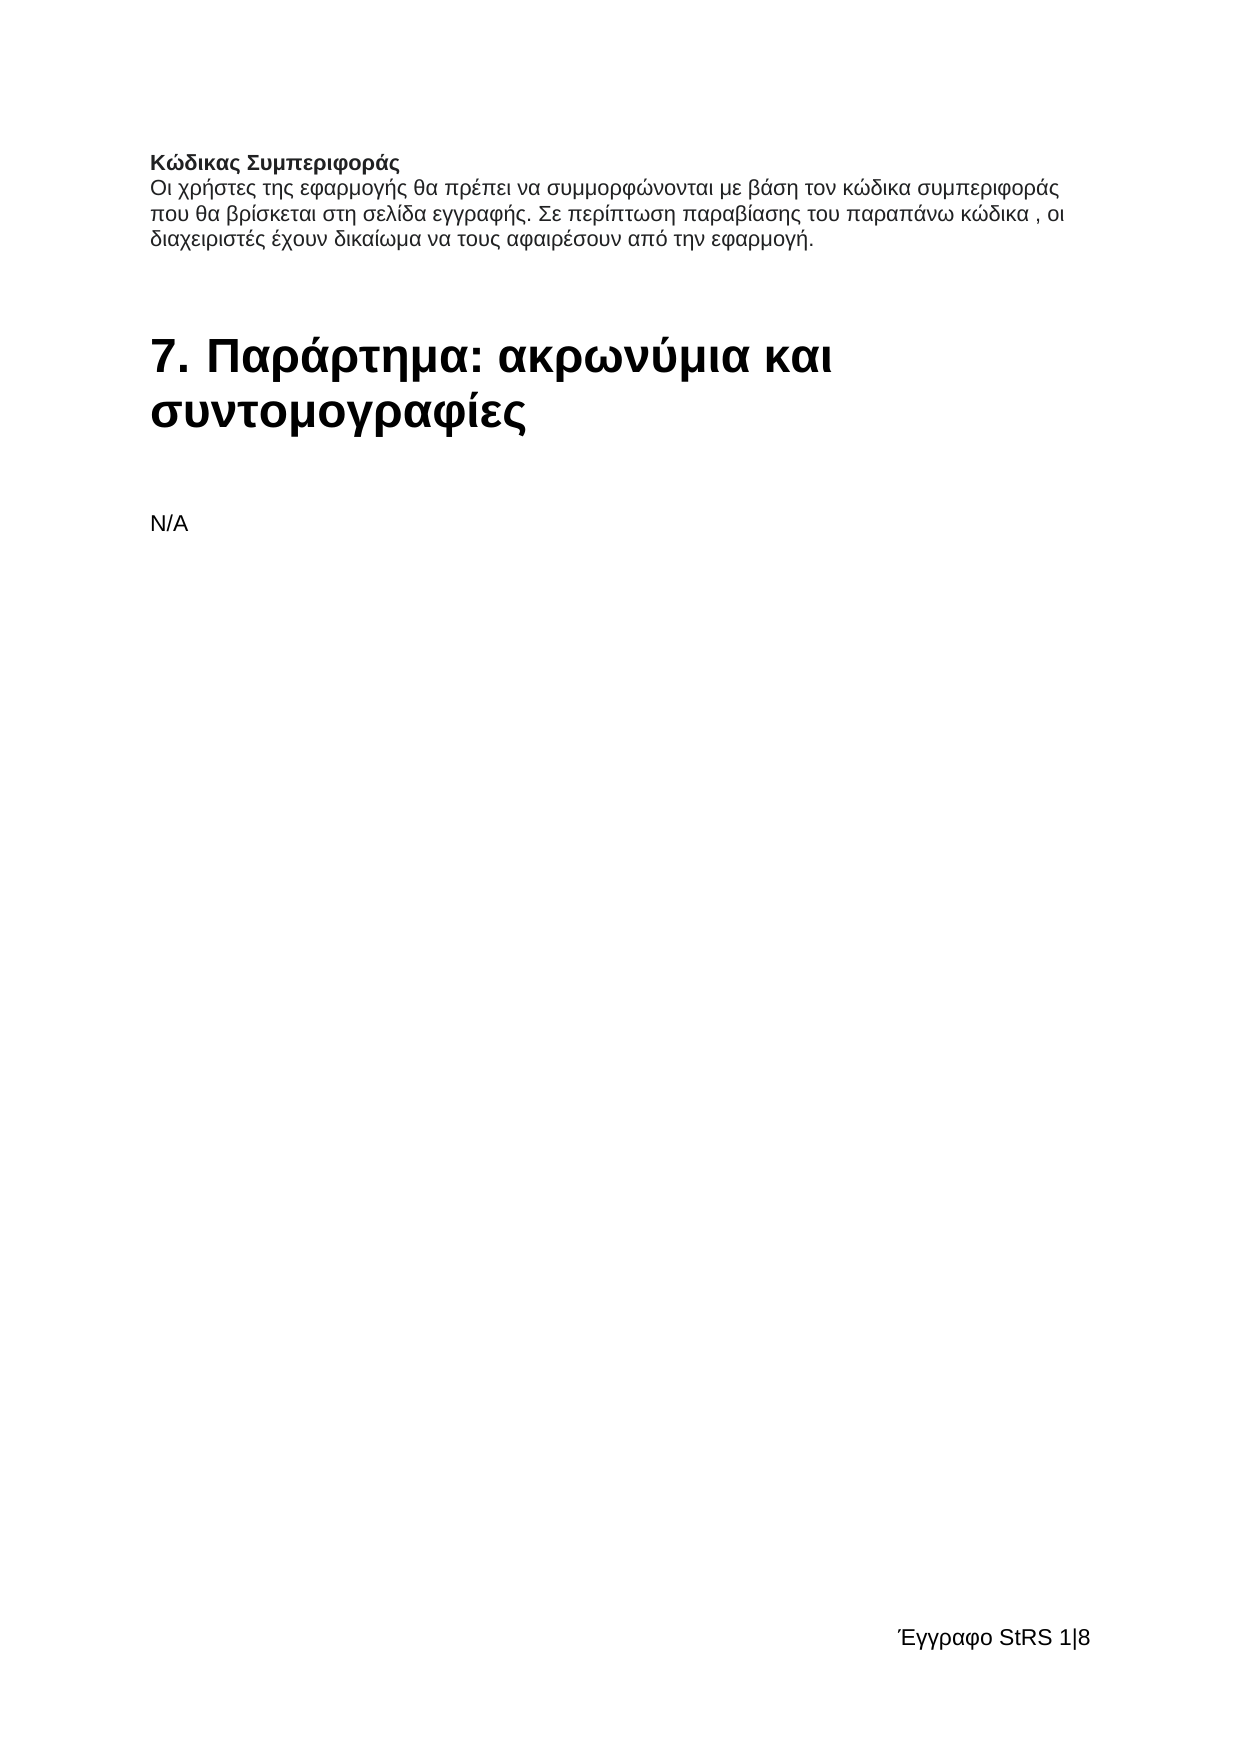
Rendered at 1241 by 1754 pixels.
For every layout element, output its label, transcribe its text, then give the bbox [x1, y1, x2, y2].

subtitle 7. Παράρτημα: ακρωνύμια και συντομογραφίες [150, 327, 1090, 485]
text Κώδικας Συμπεριφοράς Οι χρήστες της εφαρμογής θα πρέπει να συμμορφώνονται με βάση τον κώδικα συμπεριφοράς που θα βρίσκεται στη σελίδα εγγραφής. Σε περίπτωση παραβίασης του παραπάνω κώδικα , οι διαχειριστές έχουν δικαίωμα να τους αφαιρέσουν από την εφαρμογή. [150, 150, 1090, 277]
text N/A [150, 510, 1090, 537]
